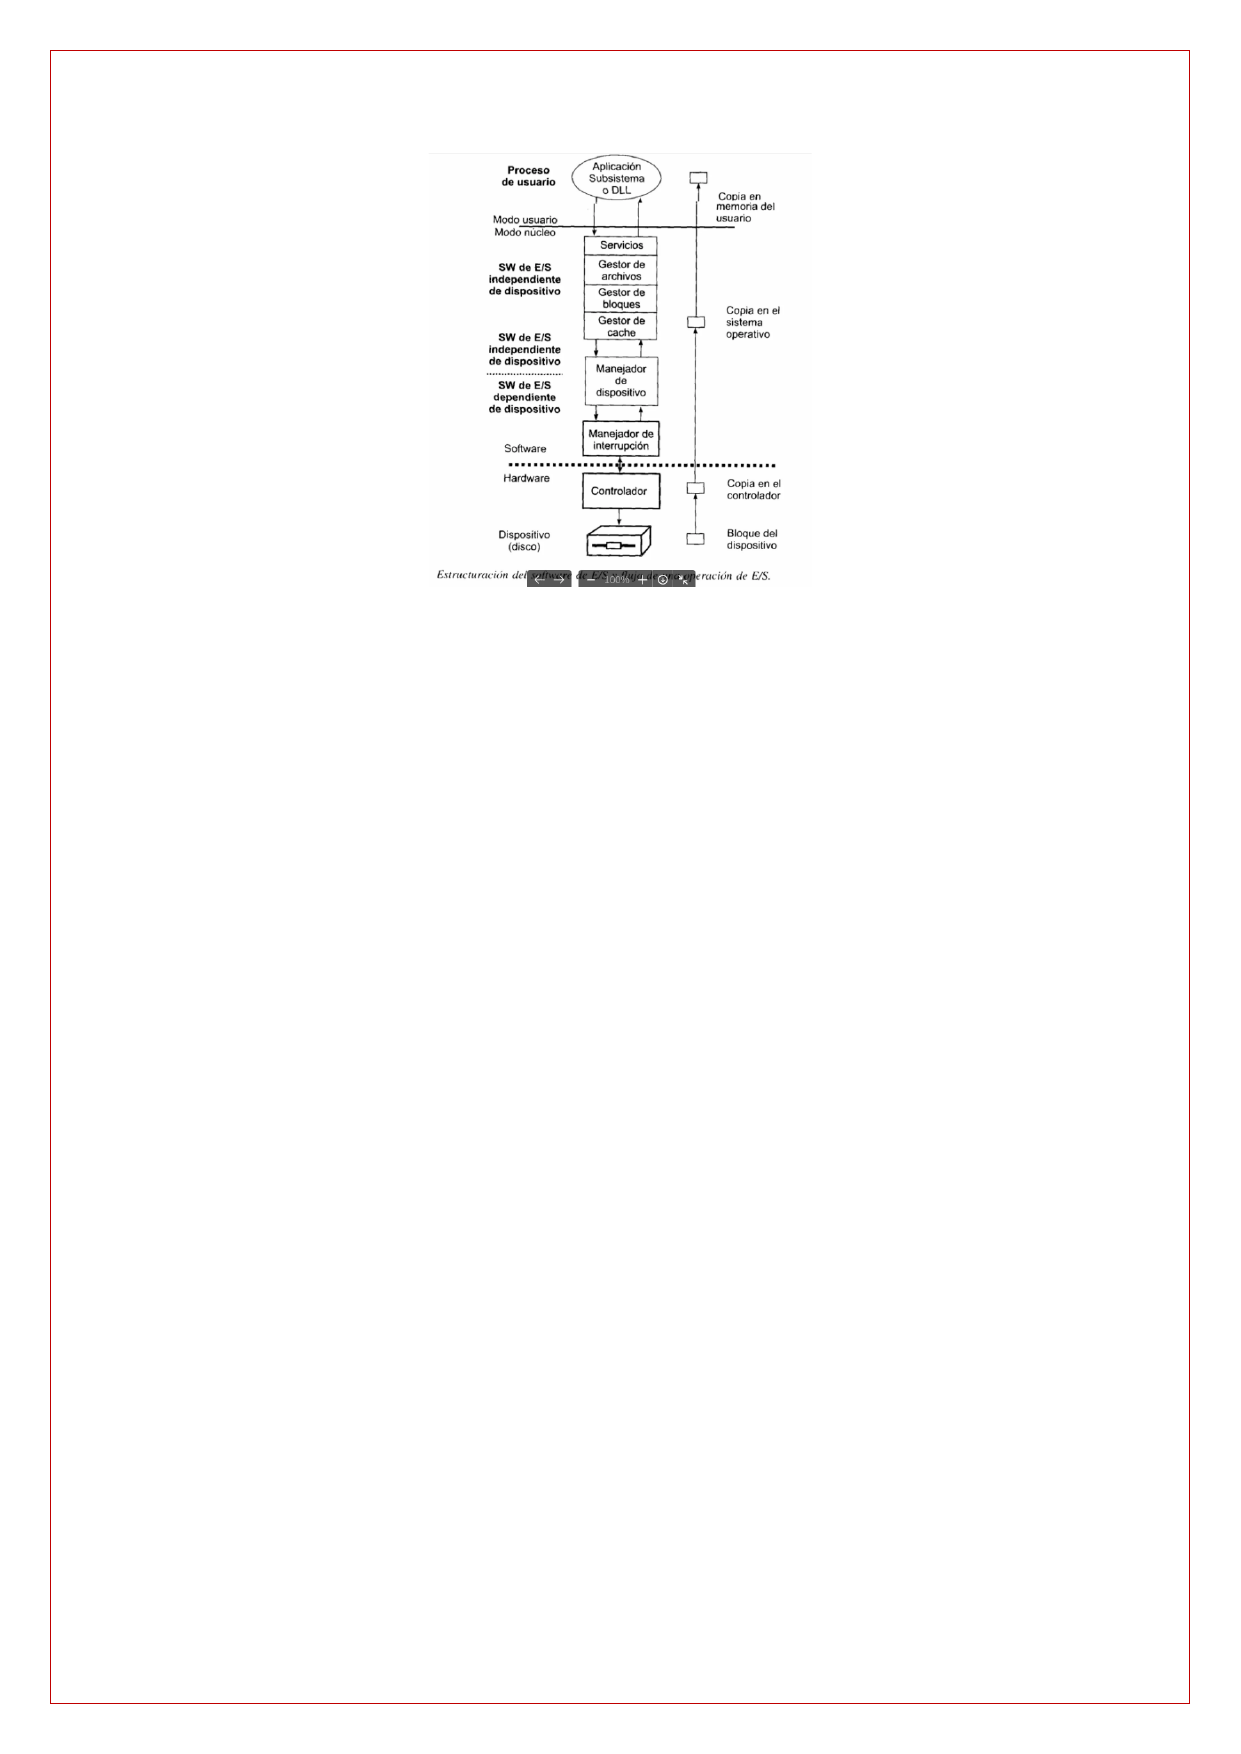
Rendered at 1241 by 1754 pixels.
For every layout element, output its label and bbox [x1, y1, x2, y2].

picture [428, 150, 812, 587]
